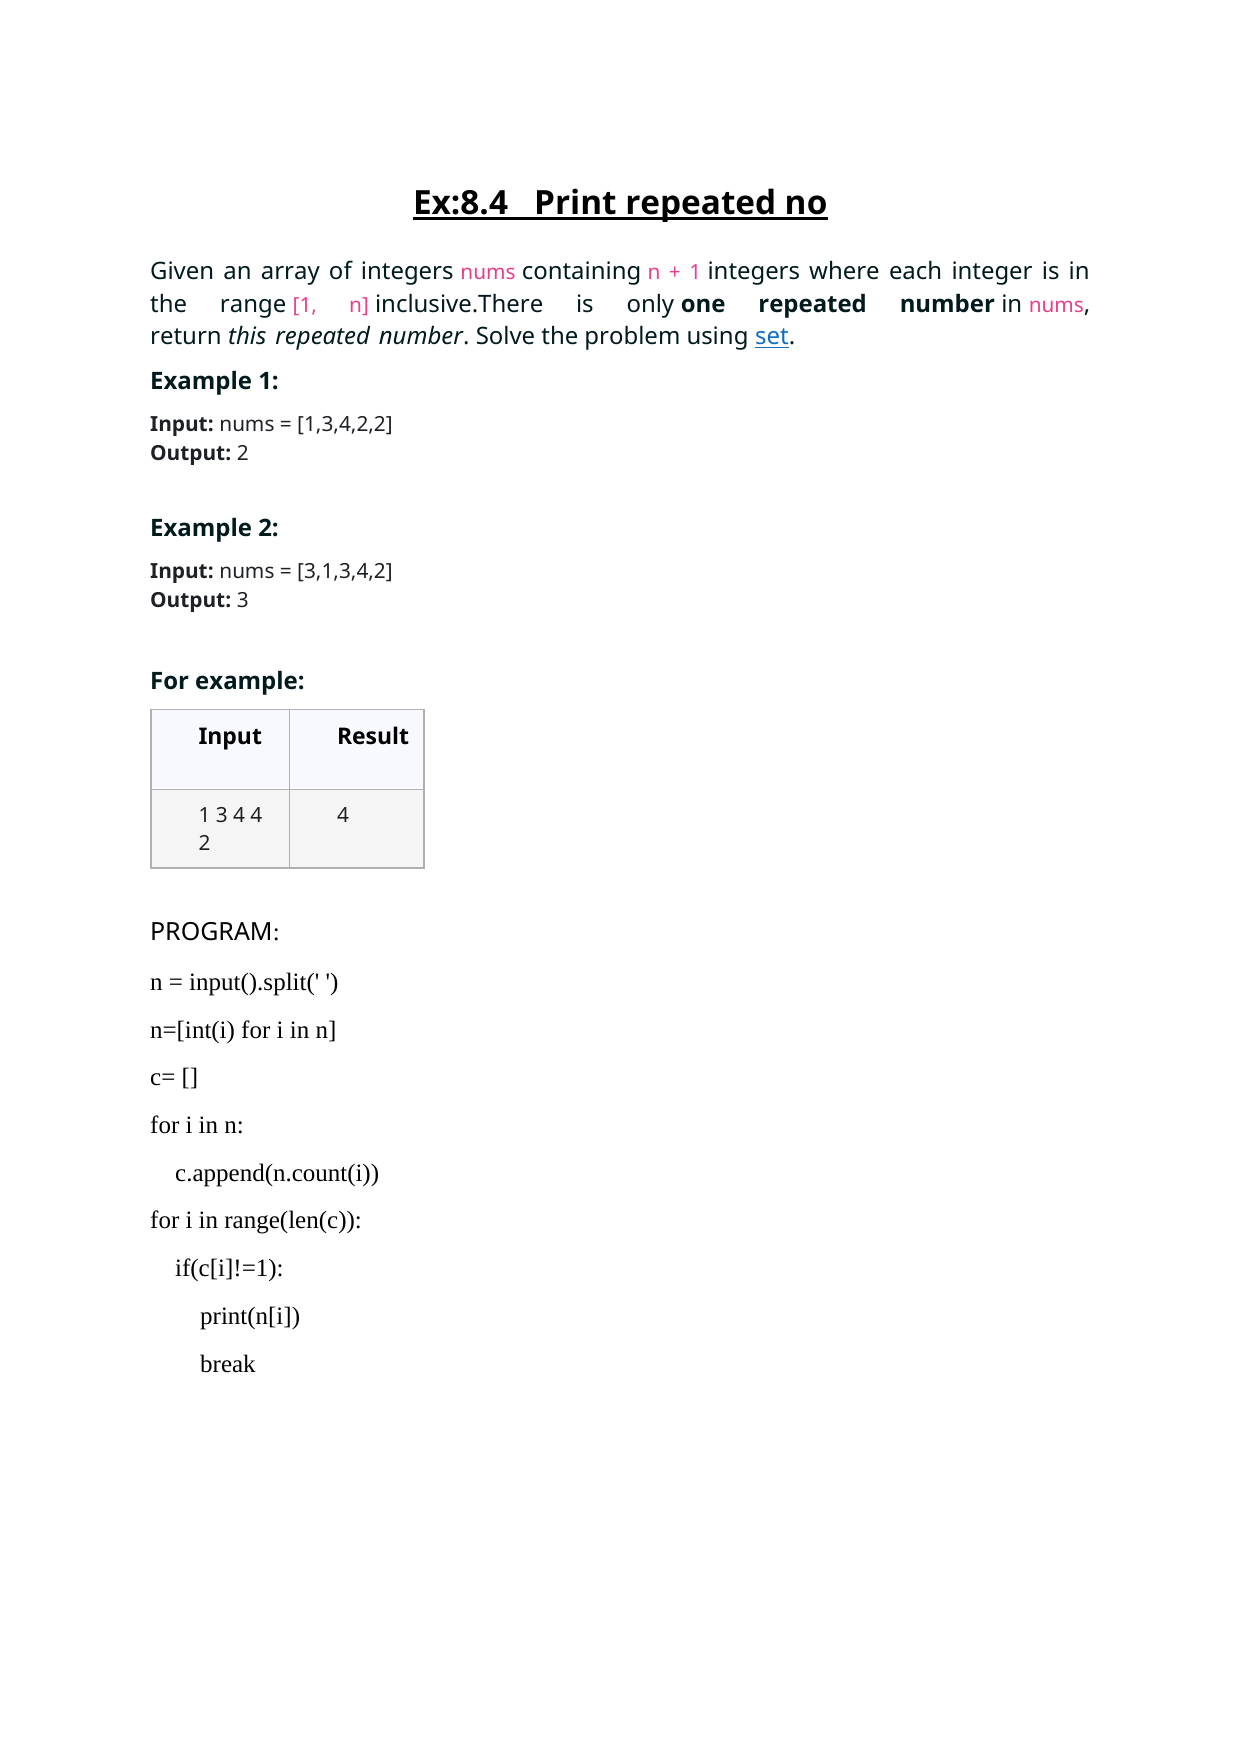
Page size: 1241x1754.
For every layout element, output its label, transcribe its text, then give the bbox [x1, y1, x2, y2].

text for i in range(len(c)): [150, 1206, 1090, 1234]
text n=[int(i) for i in n] [150, 1015, 1090, 1043]
text break [150, 1349, 1090, 1377]
table_cell 1 3 4 4 2 [152, 790, 289, 867]
table_cell 4 [290, 790, 423, 867]
text Input: nums = [1,3,4,2,2] [150, 409, 1090, 438]
text Output: 3 [150, 585, 1090, 613]
text Output: 2 [150, 438, 1090, 466]
text PROGRAM: [150, 914, 1090, 948]
text for i in n: [150, 1110, 1090, 1139]
text For example: [150, 663, 1090, 696]
text Input: nums = [3,1,3,4,2] [150, 556, 1090, 585]
text c.append(n.count(i)) [150, 1158, 1090, 1187]
text Ex:8.4 Print repeated no [150, 179, 1090, 224]
text print(n[i]) [150, 1301, 1090, 1330]
text if(c[i]!=1): [150, 1253, 1090, 1282]
text Example 1: [150, 364, 1090, 397]
table_header Input [152, 710, 289, 788]
text Example 2: [150, 511, 1090, 544]
text n = input().split(' ') [150, 967, 1090, 996]
table_header Result [290, 710, 423, 788]
text c= [] [150, 1062, 1090, 1091]
text Given an array of integers nums containing n + 1 integers where each integer is in the range [1, n] inclusive.There is only one repeated number in nums, return this repeated number. Solve the problem using set. [150, 254, 1090, 352]
